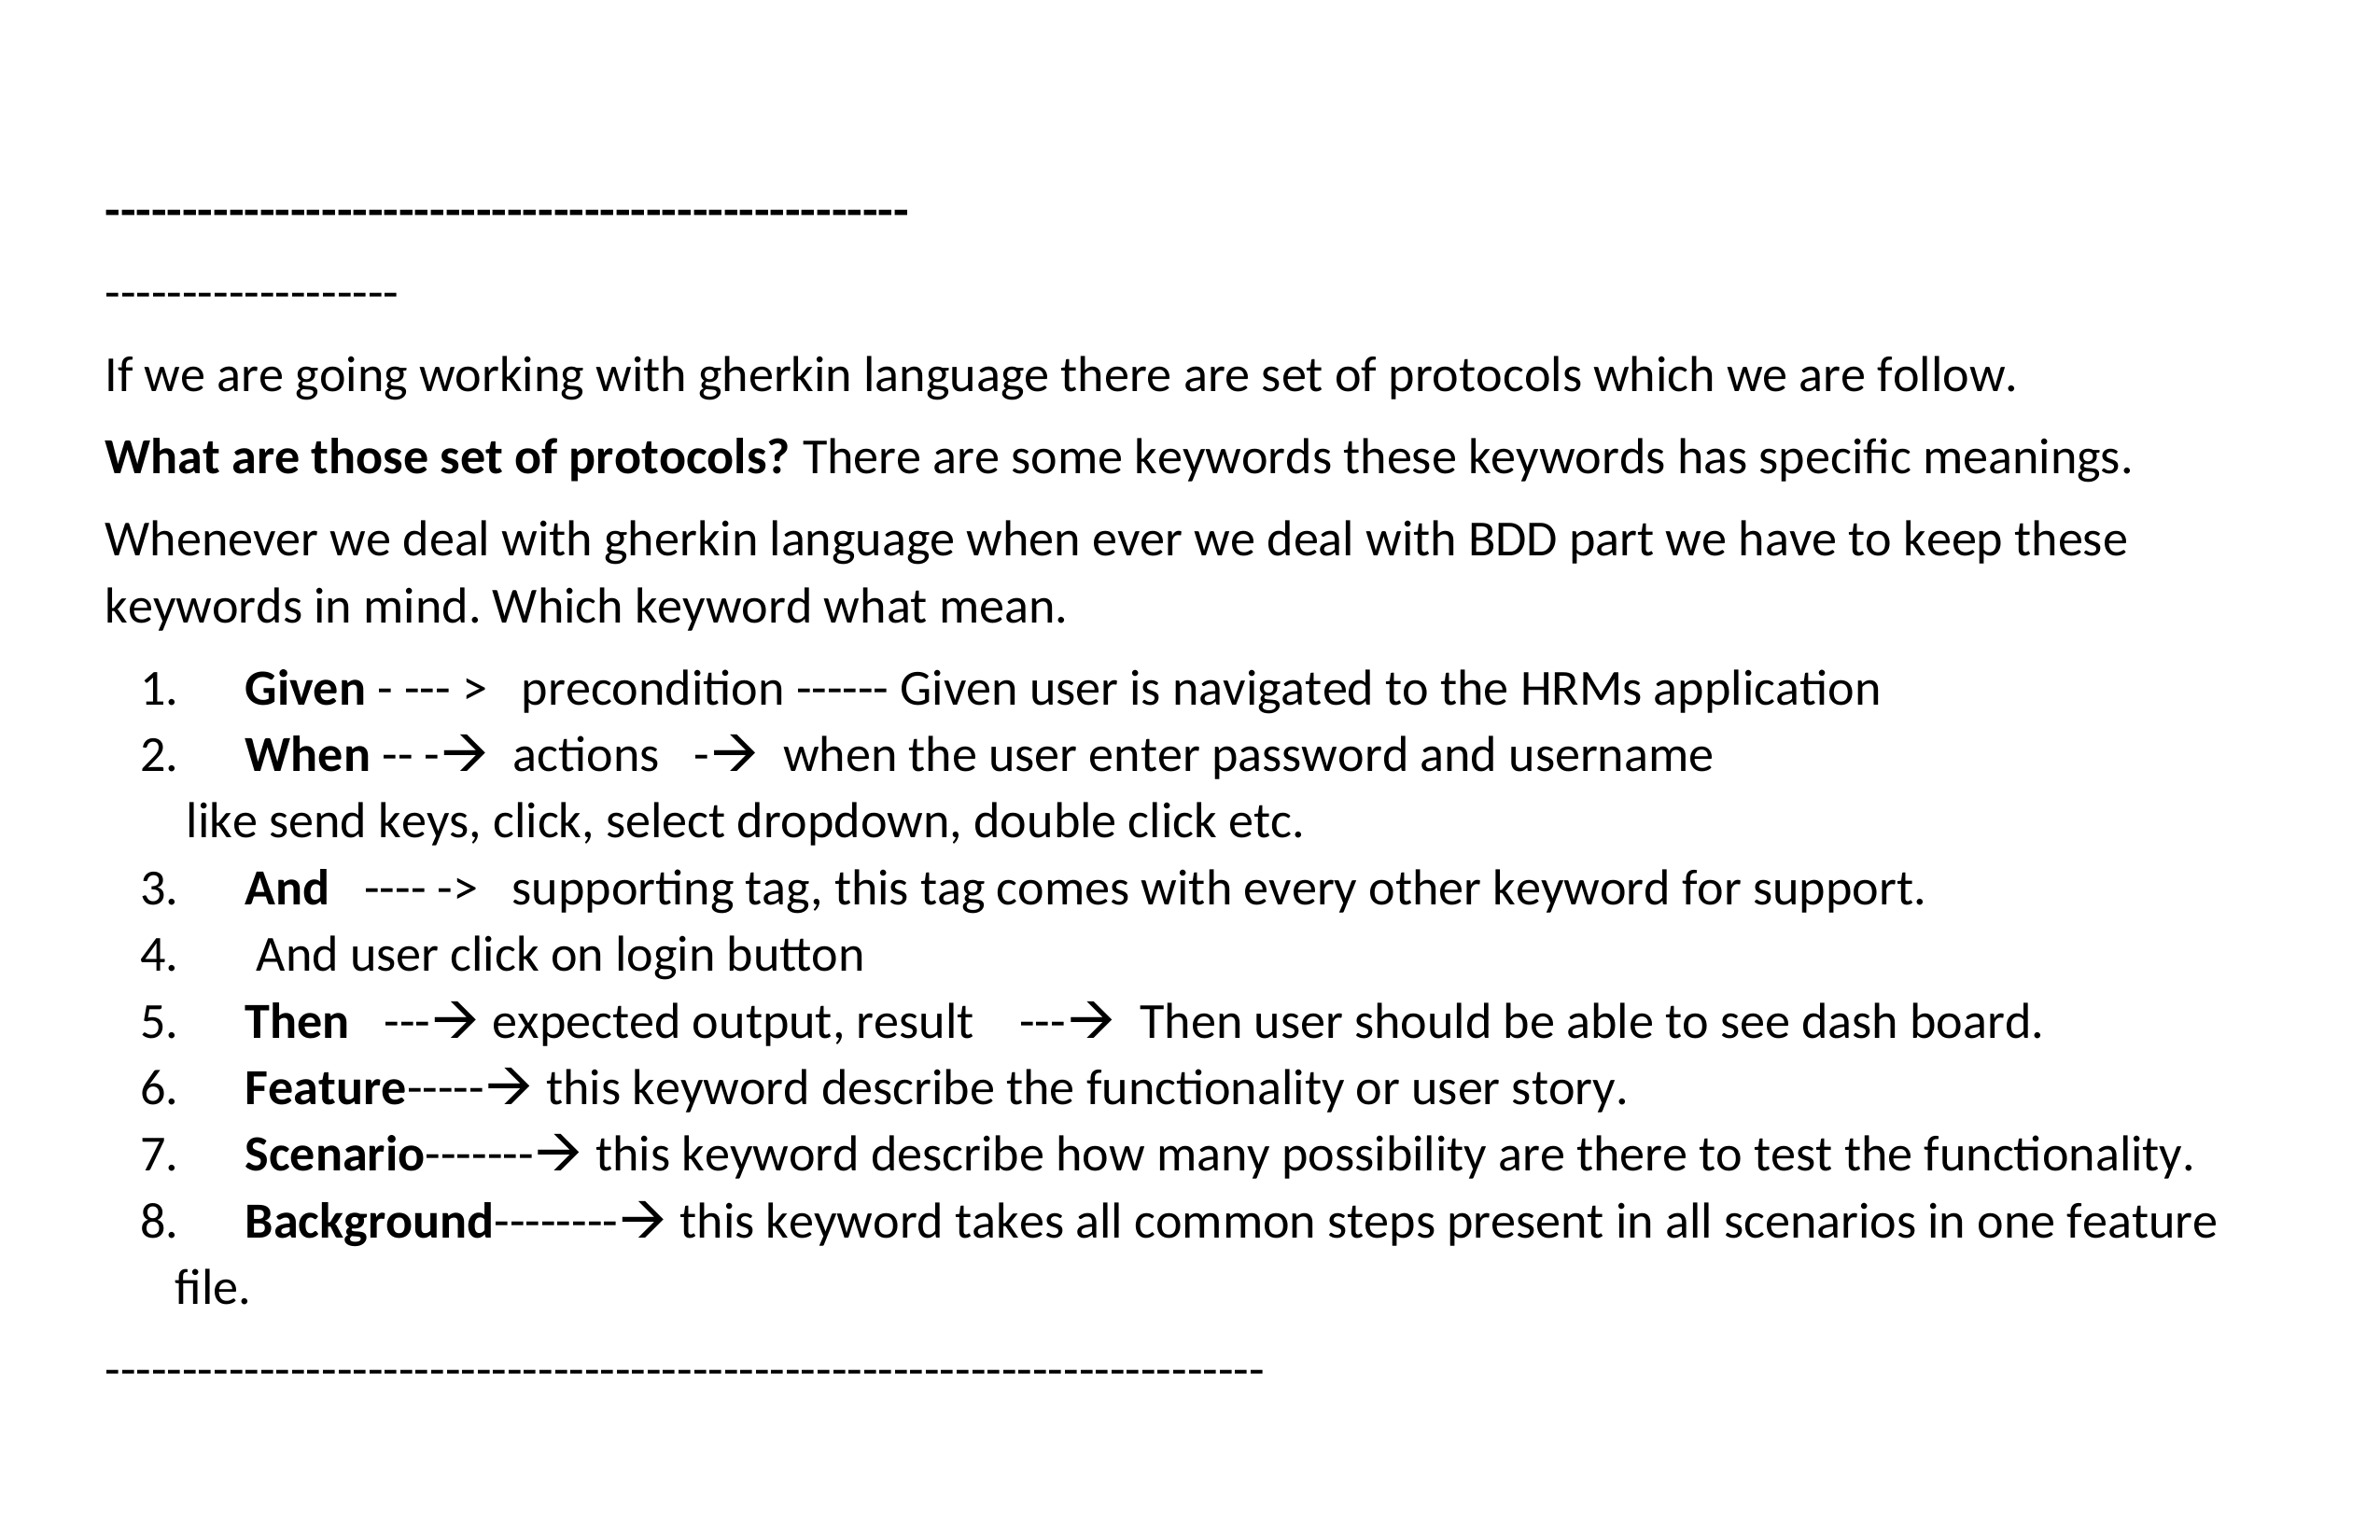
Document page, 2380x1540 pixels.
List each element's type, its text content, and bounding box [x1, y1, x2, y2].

text What are those set of protocols? There are some keywords these keywords has specific meanings. [105, 425, 2275, 486]
text If we are going working with gherkin language there are set of protocols which we are follow. [105, 343, 2275, 404]
list Then --- expected output, result --- Then user should be able to see dash board. [140, 988, 2275, 1051]
list And user click on login button [140, 922, 2275, 984]
list Background-------- this keyword takes all common steps present in all scenarios in one feature file. [140, 1188, 2275, 1317]
text ---------------------------------------------------- [105, 178, 2275, 240]
list When -- - actions - when the user enter password and username [140, 722, 2275, 784]
text ------------------- [105, 260, 2275, 322]
list Scenario------- this keyword describe how many possibility are there to test the functionality. [140, 1122, 2275, 1183]
list Feature----- this keyword describe the functionality or user story. [140, 1056, 2275, 1117]
text --------------------------------------------------------------------------- [105, 1337, 2275, 1399]
list And ---- -> supporting tag, this tag comes with every other keyword for support. [140, 856, 2275, 917]
list like send keys, click, select dropdown, double click etc. [175, 789, 2275, 850]
text Whenever we deal with gherkin language when ever we deal with BDD part we have to keep these keywords in mind. Which keyword what mean. [105, 507, 2275, 636]
list Given - --- > precondition ------ Given user is navigated to the HRMs application [140, 656, 2275, 718]
